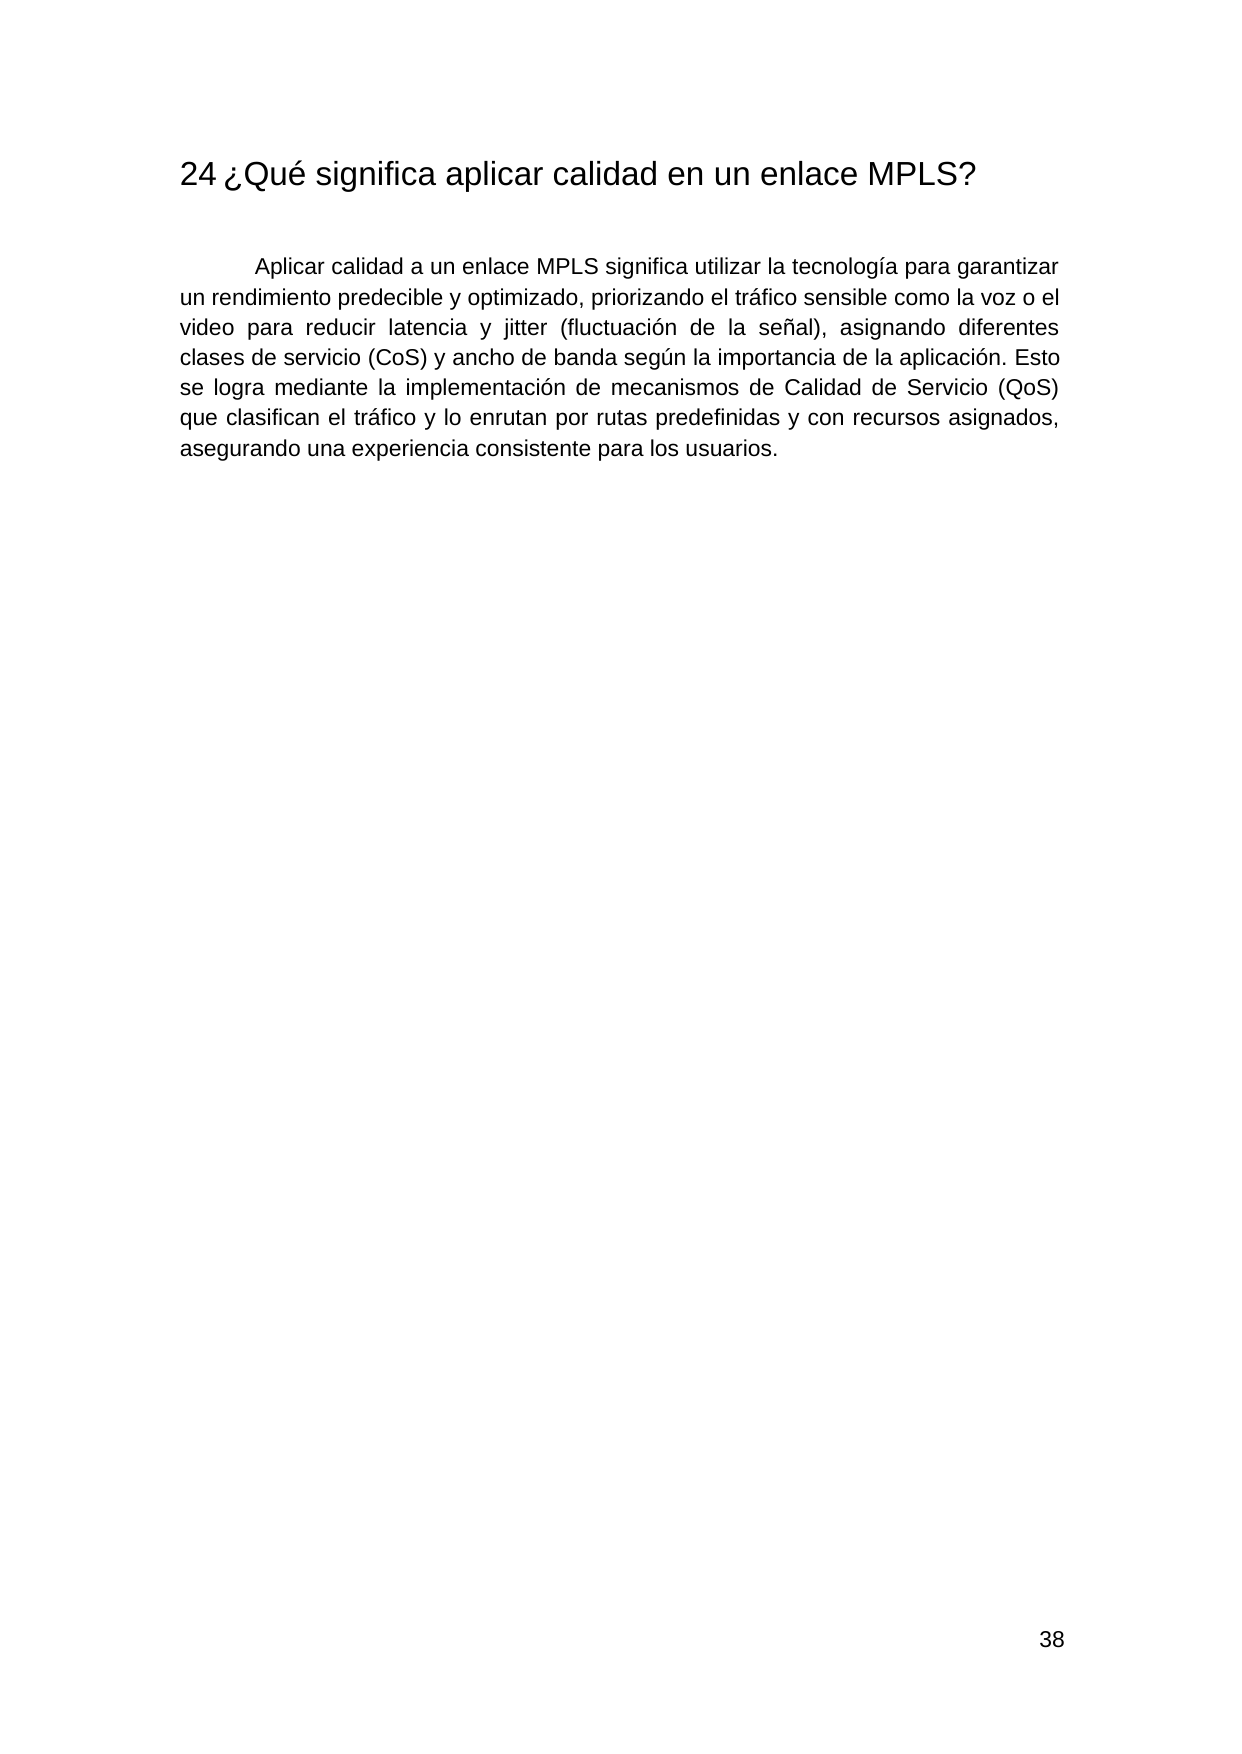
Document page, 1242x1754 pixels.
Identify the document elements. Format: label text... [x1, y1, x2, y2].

subtitle ¿Qué significa aplicar calidad en un enlace MPLS? [179, 154, 1060, 192]
text Aplicar calidad a un enlace MPLS significa utilizar la tecnología para garantizar un rendimiento predecible y optimizado, priorizando el tráfico sensible como la voz o el video para reducir latencia y jitter (fluctuación de la señal), asignando diferentes clases de servicio (CoS) y ancho de banda según la importancia de la aplicación. Esto se logra mediante la implementación de mecanismos de Calidad de Servicio (QoS) que clasifican el tráfico y lo enrutan por rutas predefinidas y con recursos asignados, asegurando una experiencia consistente para los usuarios. [179, 253, 1060, 461]
